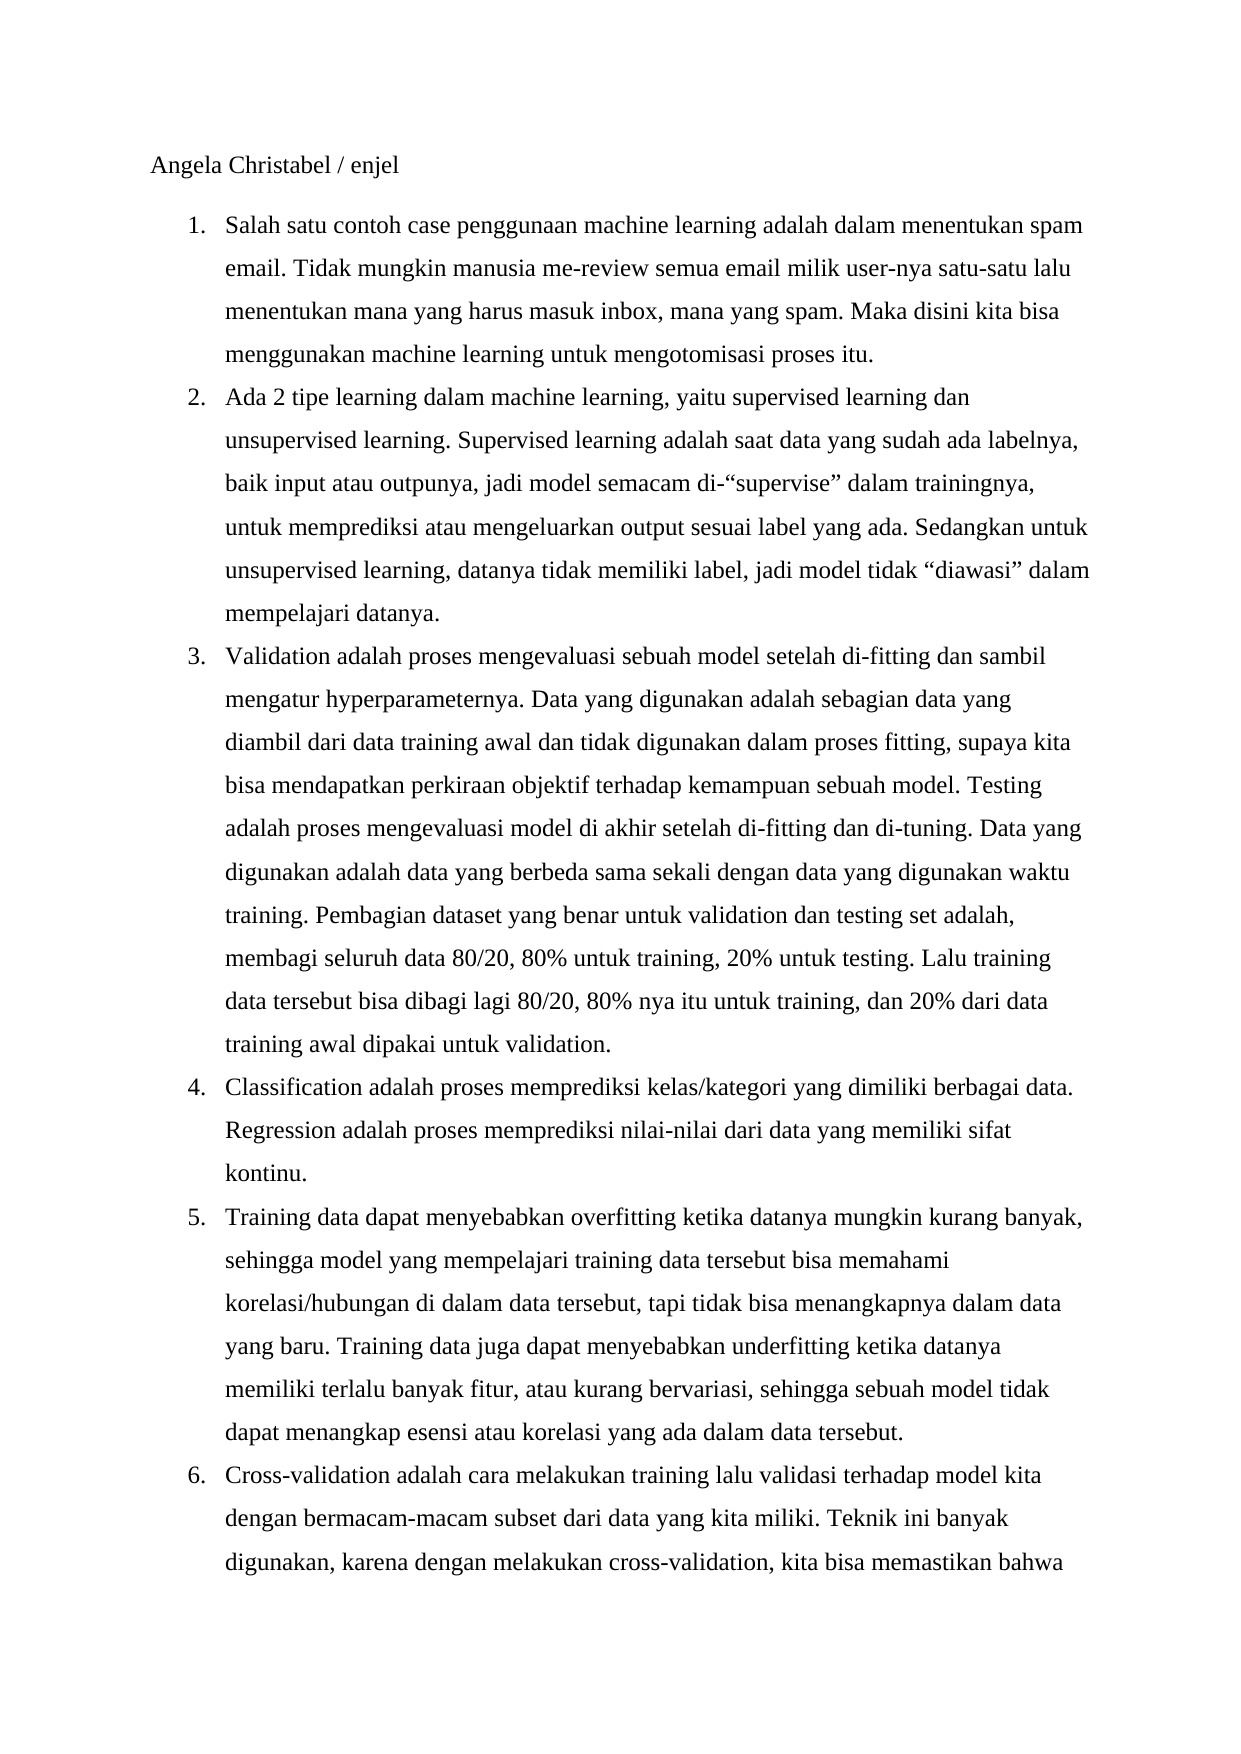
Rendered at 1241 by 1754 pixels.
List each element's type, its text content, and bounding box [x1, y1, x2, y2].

list Training data dapat menyebabkan overfitting ketika datanya mungkin kurang banyak, sehingga model yang mempelajari training data tersebut bisa memahami korelasi/hubungan di dalam data tersebut, tapi tidak bisa menangkapnya dalam data yang baru. Training data juga dapat menyebabkan underfitting ketika datanya memiliki terlalu banyak fitur, atau kurang bervariasi, sehingga sebuah model tidak dapat menangkap esensi atau korelasi yang ada dalam data tersebut. [187, 1202, 1090, 1446]
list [187, 1460, 1090, 1575]
list Classification adalah proses memprediksi kelas/kategori yang dimiliki berbagai data. Regression adalah proses memprediksi nilai-nilai dari data yang memiliki sifat kontinu. [187, 1072, 1090, 1187]
list Salah satu contoh case penggunaan machine learning adalah dalam menentukan spam email. Tidak mungkin manusia me-review semua email milik user-nya satu-satu lalu menentukan mana yang harus masuk inbox, mana yang spam. Maka disini kita bisa menggunakan machine learning untuk mengotomisasi proses itu. [187, 210, 1090, 368]
list Ada 2 tipe learning dalam machine learning, yaitu supervised learning dan unsupervised learning. Supervised learning adalah saat data yang sudah ada labelnya, baik input atau outpunya, jadi model semacam di-“supervise” dalam trainingnya, untuk memprediksi atau mengeluarkan output sesuai label yang ada. Sedangkan untuk unsupervised learning, datanya tidak memiliki label, jadi model tidak “diawasi” dalam mempelajari datanya. [187, 382, 1090, 627]
list Validation adalah proses mengevaluasi sebuah model setelah di-fitting dan sambil mengatur hyperparameternya. Data yang digunakan adalah sebagian data yang diambil dari data training awal dan tidak digunakan dalam proses fitting, supaya kita bisa mendapatkan perkiraan objektif terhadap kemampuan sebuah model. Testing adalah proses mengevaluasi model di akhir setelah di-fitting dan di-tuning. Data yang digunakan adalah data yang berbeda sama sekali dengan data yang digunakan waktu training. Pembagian dataset yang benar untuk validation dan testing set adalah, membagi seluruh data 80/20, 80% untuk training, 20% untuk testing. Lalu training data tersebut bisa dibagi lagi 80/20, 80% nya itu untuk training, dan 20% dari data training awal dipakai untuk validation. [187, 641, 1090, 1058]
text Angela Christabel / enjel [150, 150, 1090, 179]
